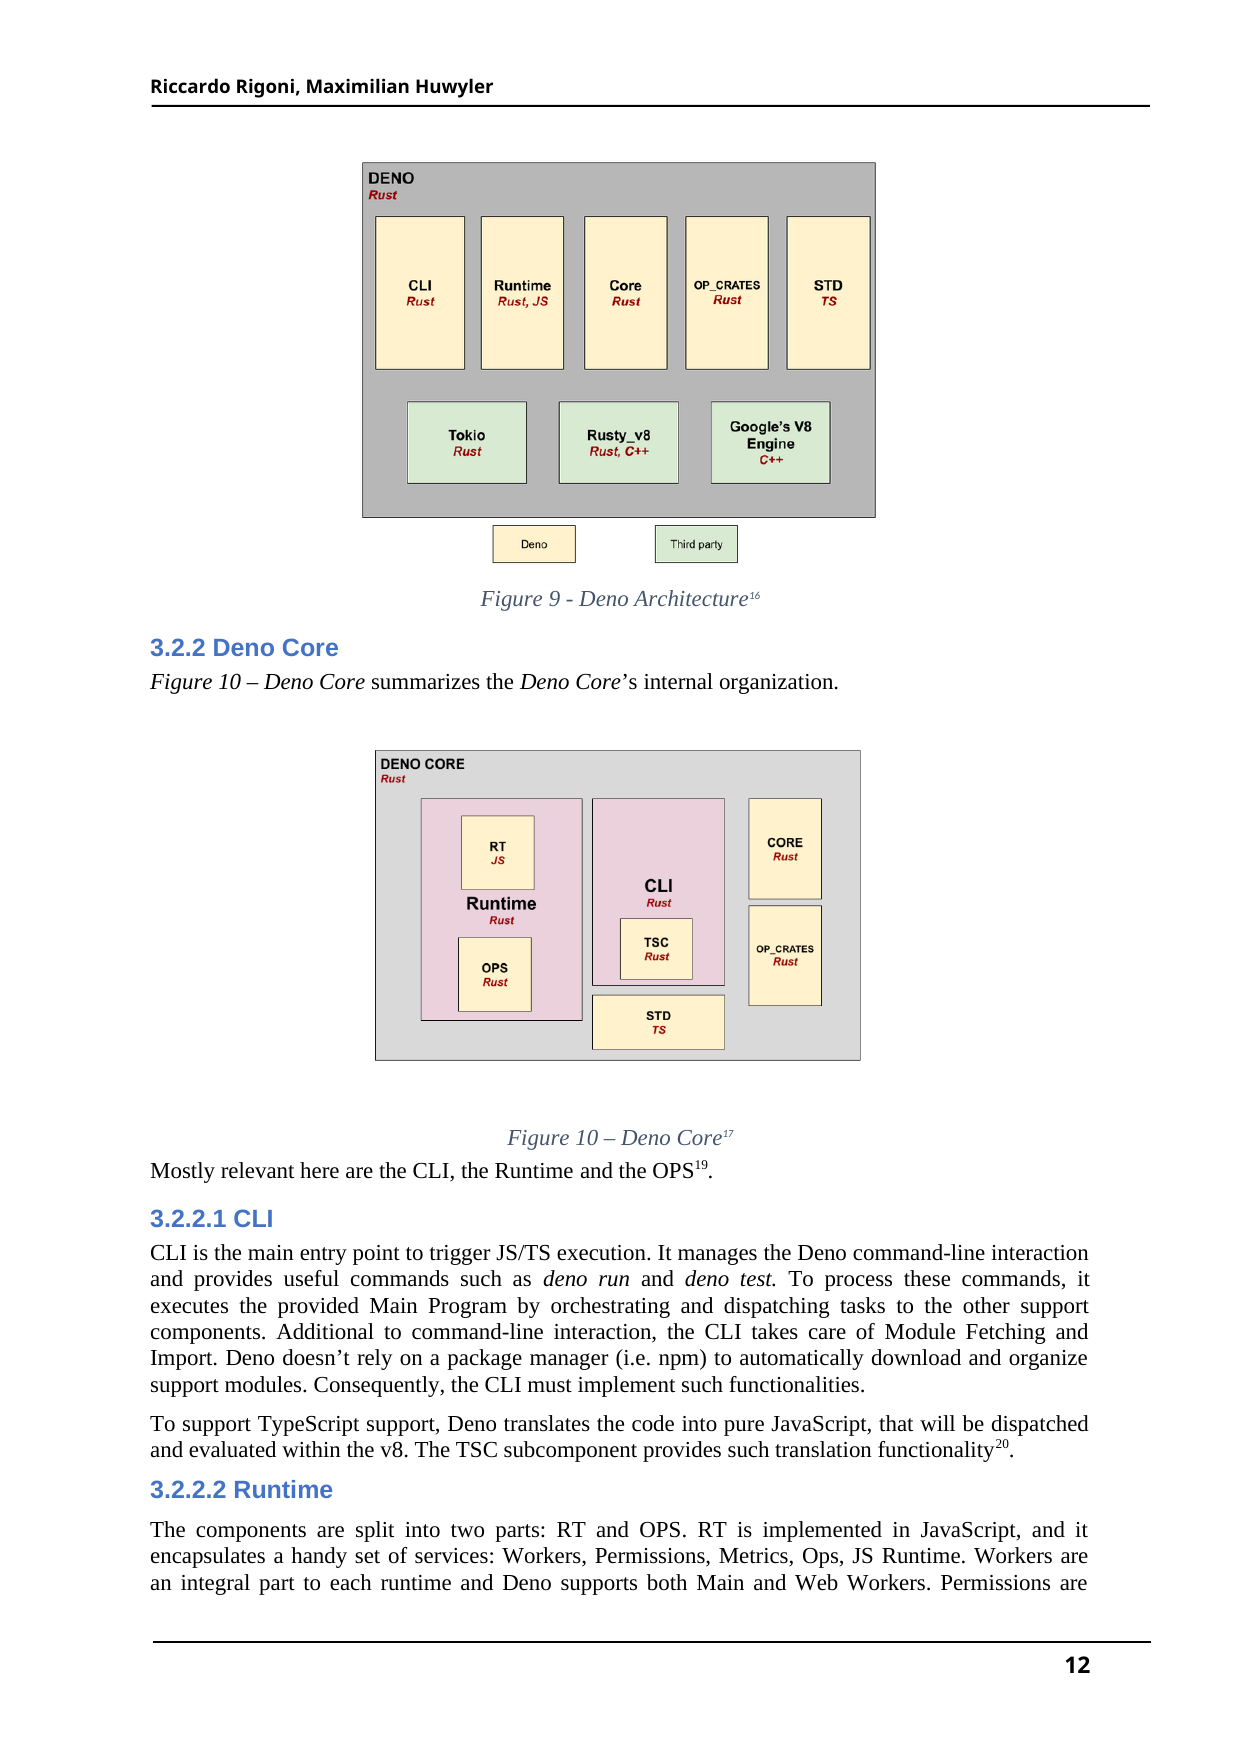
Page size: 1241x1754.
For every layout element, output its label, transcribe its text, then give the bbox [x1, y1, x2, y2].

subtitle 3.2.2.1 CLI [150, 1204, 1090, 1233]
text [150, 1516, 1090, 1595]
text To support TypeScript support, Deno translates the code into pure JavaScript, that will be dispatched and evaluated within the v8. The TSC subcomponent provides such translation functionality. [150, 1409, 1090, 1462]
text 3.2.2.2 Runtime [150, 1475, 1090, 1503]
subtitle Figure 10 – Deno Core17 [150, 1124, 1090, 1151]
picture [375, 706, 904, 1104]
text CLI is the main entry point to trigger JS/TS execution. It manages the Deno command-line interaction and provides useful commands such as deno run and deno test. To process these commands, it executes the provided Main Program by orchestrating and dispatching tasks to the other support components. Additional to command-line interaction, the CLI takes care of Module Fetching and Import. Deno doesn’t rely on a package manager (i.e. npm) to automatically download and organize support modules. Consequently, the CLI must implement such functionalities. [150, 1239, 1090, 1397]
text Mostly relevant here are the CLI, the Runtime and the OPS. [150, 1157, 1090, 1183]
text Figure 10 – Deno Core summarizes the Deno Core’s internal organization. [150, 668, 1090, 694]
text Figure 9 - Deno Architecture16 [150, 586, 1090, 612]
subtitle 3.2.2 Deno Core [150, 633, 1090, 661]
